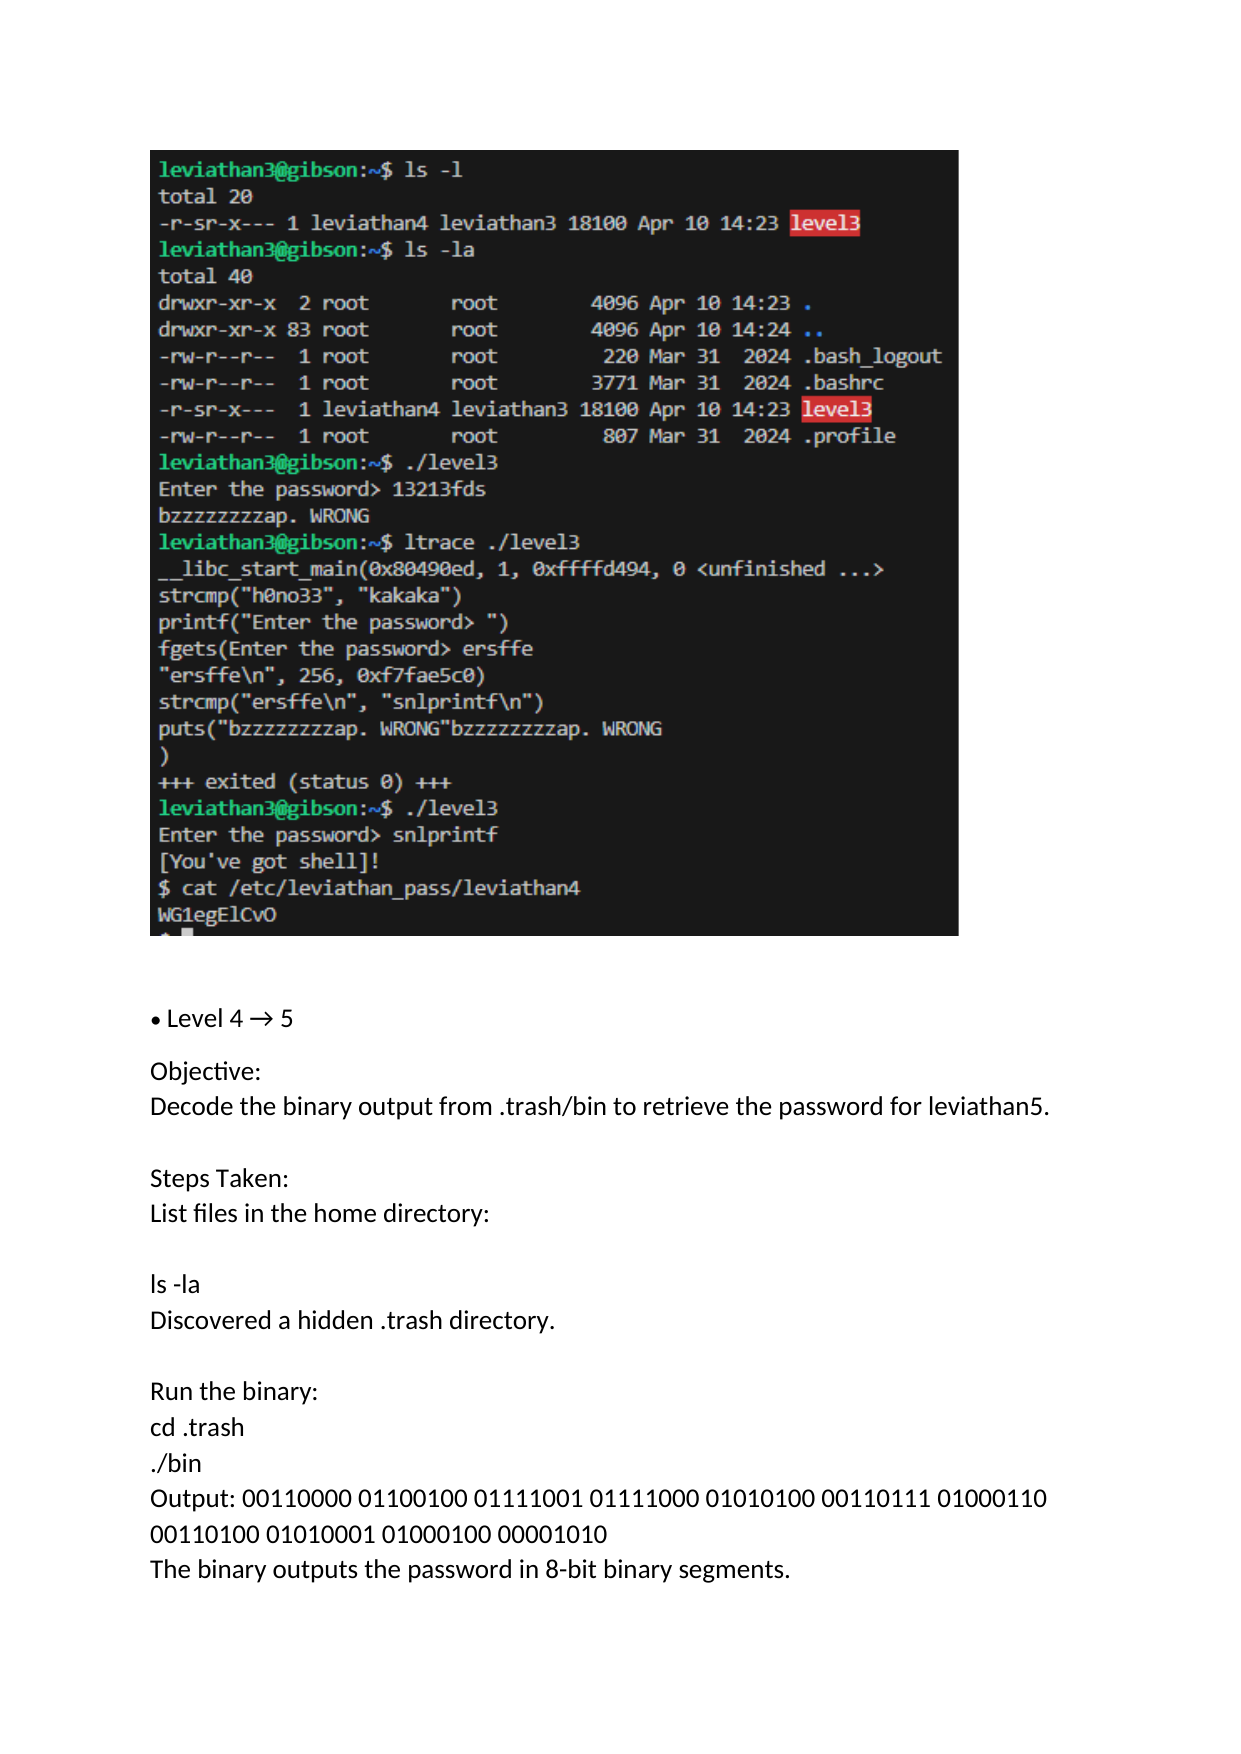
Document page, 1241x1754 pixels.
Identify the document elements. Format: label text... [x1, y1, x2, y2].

text Output: 00110000 01100100 01111001 01111000 01010100 00110111 01000110 00110100 01010001 01000100 00001010 [150, 1481, 1090, 1550]
text The binary outputs the password in 8-bit binary segments. [150, 1553, 1090, 1586]
text cd .trash [150, 1410, 1090, 1443]
text ./bin [150, 1446, 1090, 1479]
text List files in the home directory: [150, 1196, 1090, 1229]
text Objective: [150, 1054, 1090, 1087]
text Run the binary: [150, 1374, 1090, 1408]
text • Level 4 → 5 [150, 1002, 1090, 1035]
text Steps Taken: [150, 1161, 1090, 1194]
picture [150, 150, 959, 936]
text Discovered a hidden .trash directory. [150, 1303, 1090, 1336]
text Decode the binary output from .trash/bin to retrieve the password for leviathan5. [150, 1089, 1090, 1123]
text ls -la [150, 1268, 1090, 1301]
